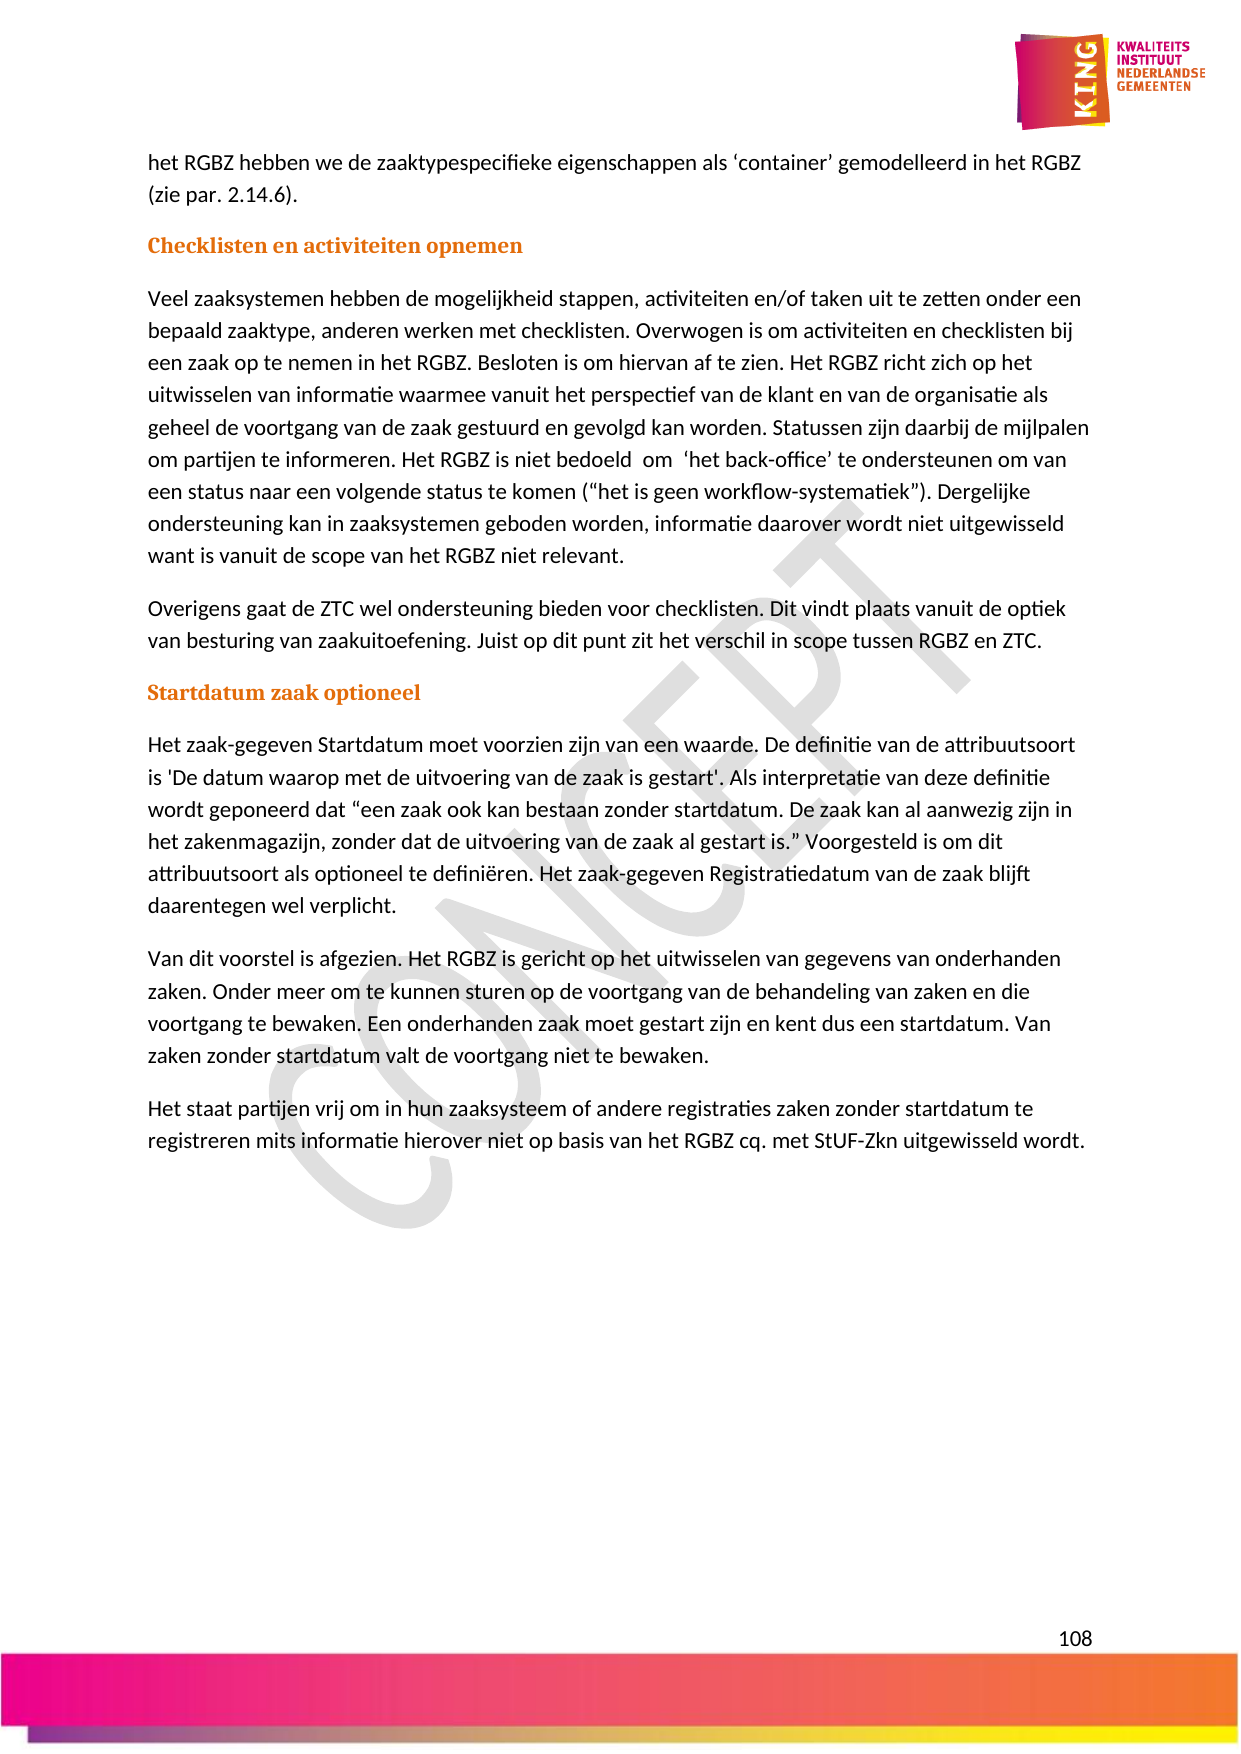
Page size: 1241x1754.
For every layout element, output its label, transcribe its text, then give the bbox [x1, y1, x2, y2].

text Checklisten en activiteiten opnemen [148, 233, 1093, 259]
picture [1014, 33, 1206, 131]
text Veel zaaksystemen hebben de mogelijkheid stappen, activiteiten en/of taken uit te zetten onder een bepaald zaaktype, anderen werken met checklisten. Overwogen is om activiteiten en checklisten bij een zaak op te nemen in het RGBZ. Besloten is om hiervan af te zien. Het RGBZ richt zich op het uitwisselen van informatie waarmee vanuit het perspectief van de klant en van de organisatie als geheel de voortgang van de zaak gestuurd en gevolgd kan worden. Statussen zijn daarbij de mijlpalen om partijen te informeren. Het RGBZ is niet bedoeld om ‘het back-office’ te ondersteunen om van een status naar een volgende status te komen (“het is geen workflow-systematiek”). Dergelijke ondersteuning kan in zaaksystemen geboden worden, informatie daarover wordt niet uitgewisseld want is vanuit de scope van het RGBZ niet relevant. [148, 284, 1093, 569]
text Van dit voorstel is afgezien. Het RGBZ is gericht op het uitwisselen van gegevens van onderhanden zaken. Onder meer om te kunnen sturen op de voortgang van de behandeling van zaken en die voortgang te bewaken. Een onderhanden zaak moet gestart zijn en kent dus een startdatum. Van zaken zonder startdatum valt de voortgang niet te bewaken. [148, 944, 1093, 1069]
text Het zaak-gegeven Startdatum moet voorzien zijn van een waarde. De definitie van de attribuutsoort is 'De datum waarop met de uitvoering van de zaak is gestart'. Als interpretatie van deze definitie wordt geponeerd dat “een zaak ook kan bestaan zonder startdatum. De zaak kan al aanwezig zijn in het zakenmagazijn, zonder dat de uitvoering van de zaak al gestart is.” Voorgesteld is om dit attribuutsoort als optioneel te definiëren. Het zaak-gegeven Registratiedatum van de zaak blijft daarentegen wel verplicht. [148, 731, 1093, 919]
text Overigens gaat de ZTC wel ondersteuning bieden voor checklisten. Dit vindt plaats vanuit de optiek van besturing van zaakuitoefening. Juist op dit punt zit het verschil in scope tussen RGBZ en ZTC. [148, 594, 1093, 654]
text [148, 148, 1093, 208]
text Startdatum zaak optioneel [148, 679, 1093, 706]
text Het staat partijen vrij om in hun zaaksysteem of andere registraties zaken zonder startdatum te registreren mits informatie hierover niet op basis van het RGBZ cq. met StUF-Zkn uitgewisseld wordt. [148, 1094, 1093, 1154]
picture [0, 1650, 1239, 1750]
